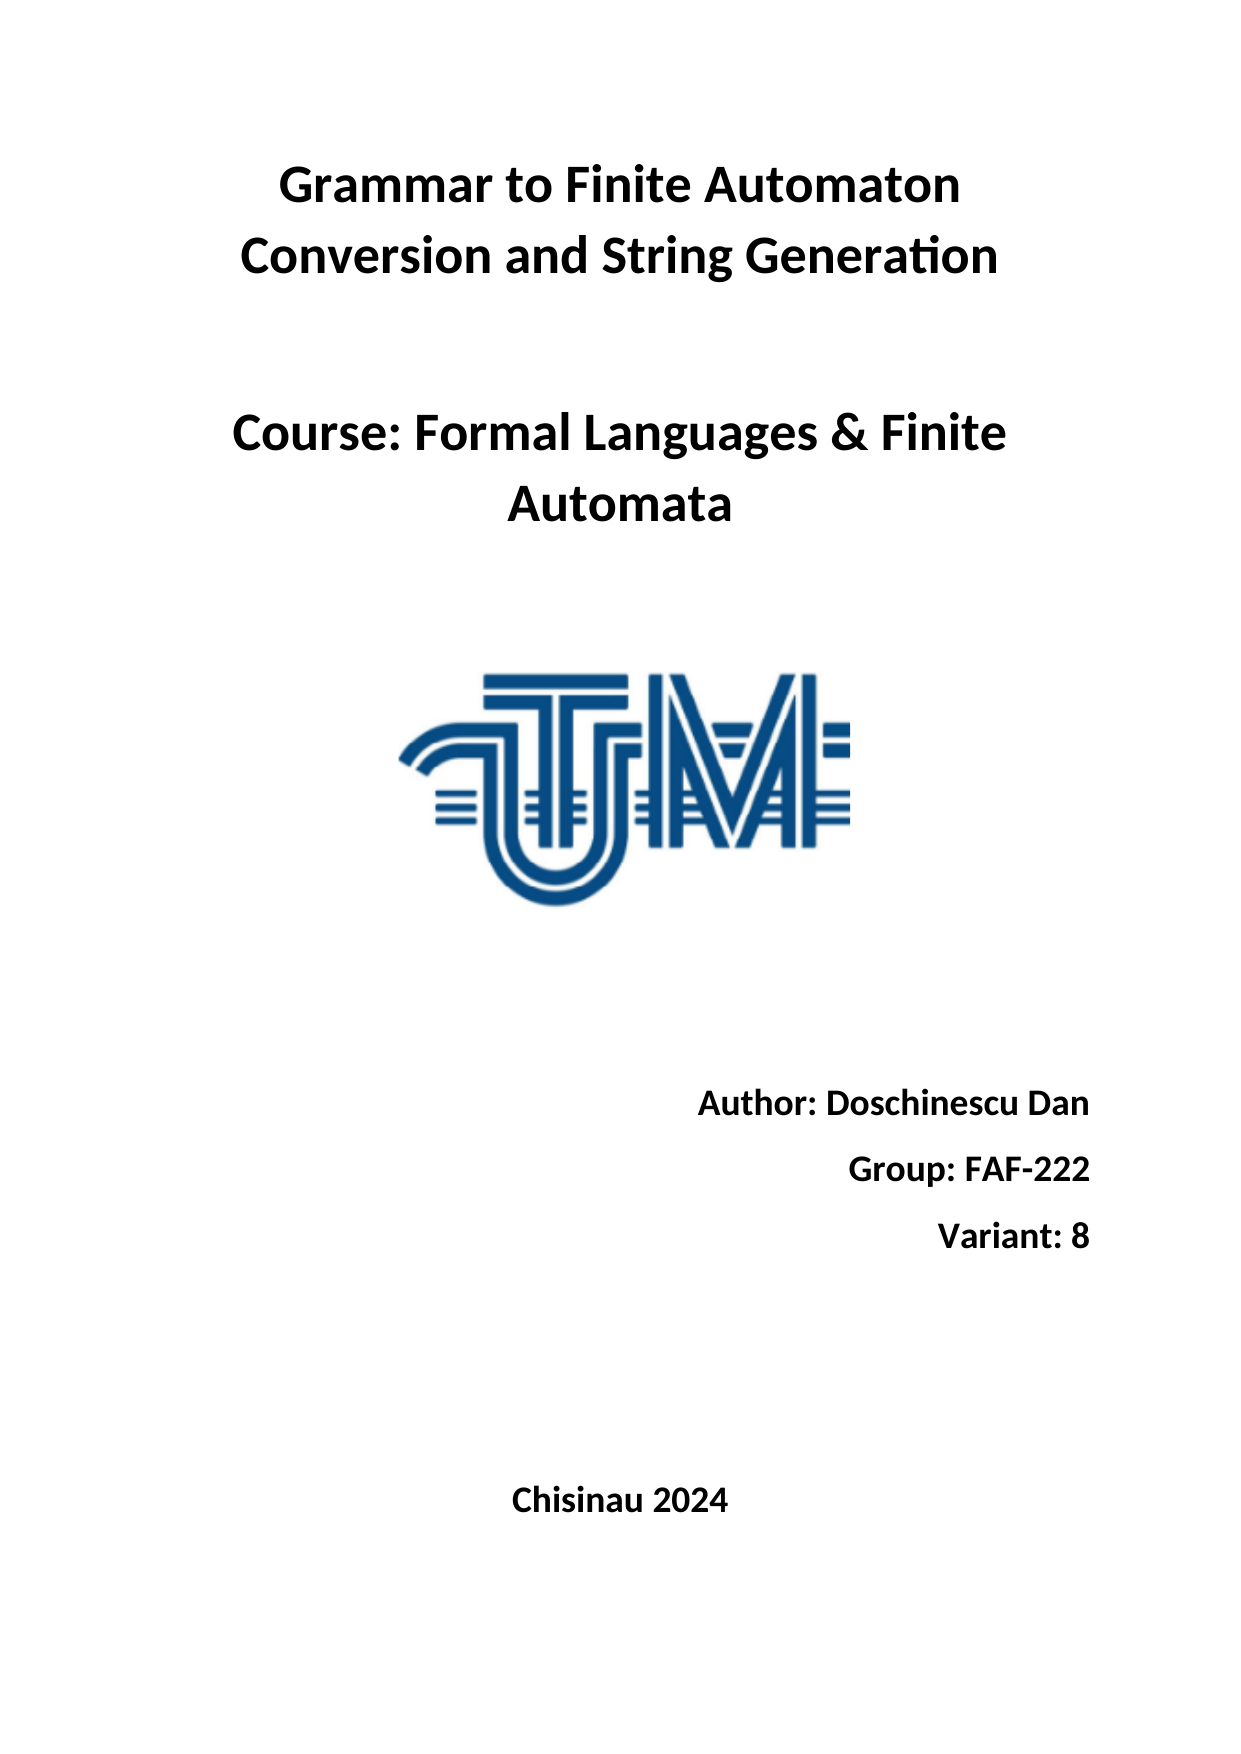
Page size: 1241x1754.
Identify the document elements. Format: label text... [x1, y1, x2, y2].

text Grammar to Finite Automaton Conversion and String Generation [150, 150, 1090, 287]
text Group: FAF-222 [150, 1145, 1090, 1191]
text Chisinau 2024 [150, 1476, 1090, 1522]
text Course: Formal Languages & Finite Automata [150, 397, 1090, 535]
text Variant: 8 [150, 1212, 1090, 1257]
text Author: Doschinescu Dan [150, 1079, 1090, 1125]
